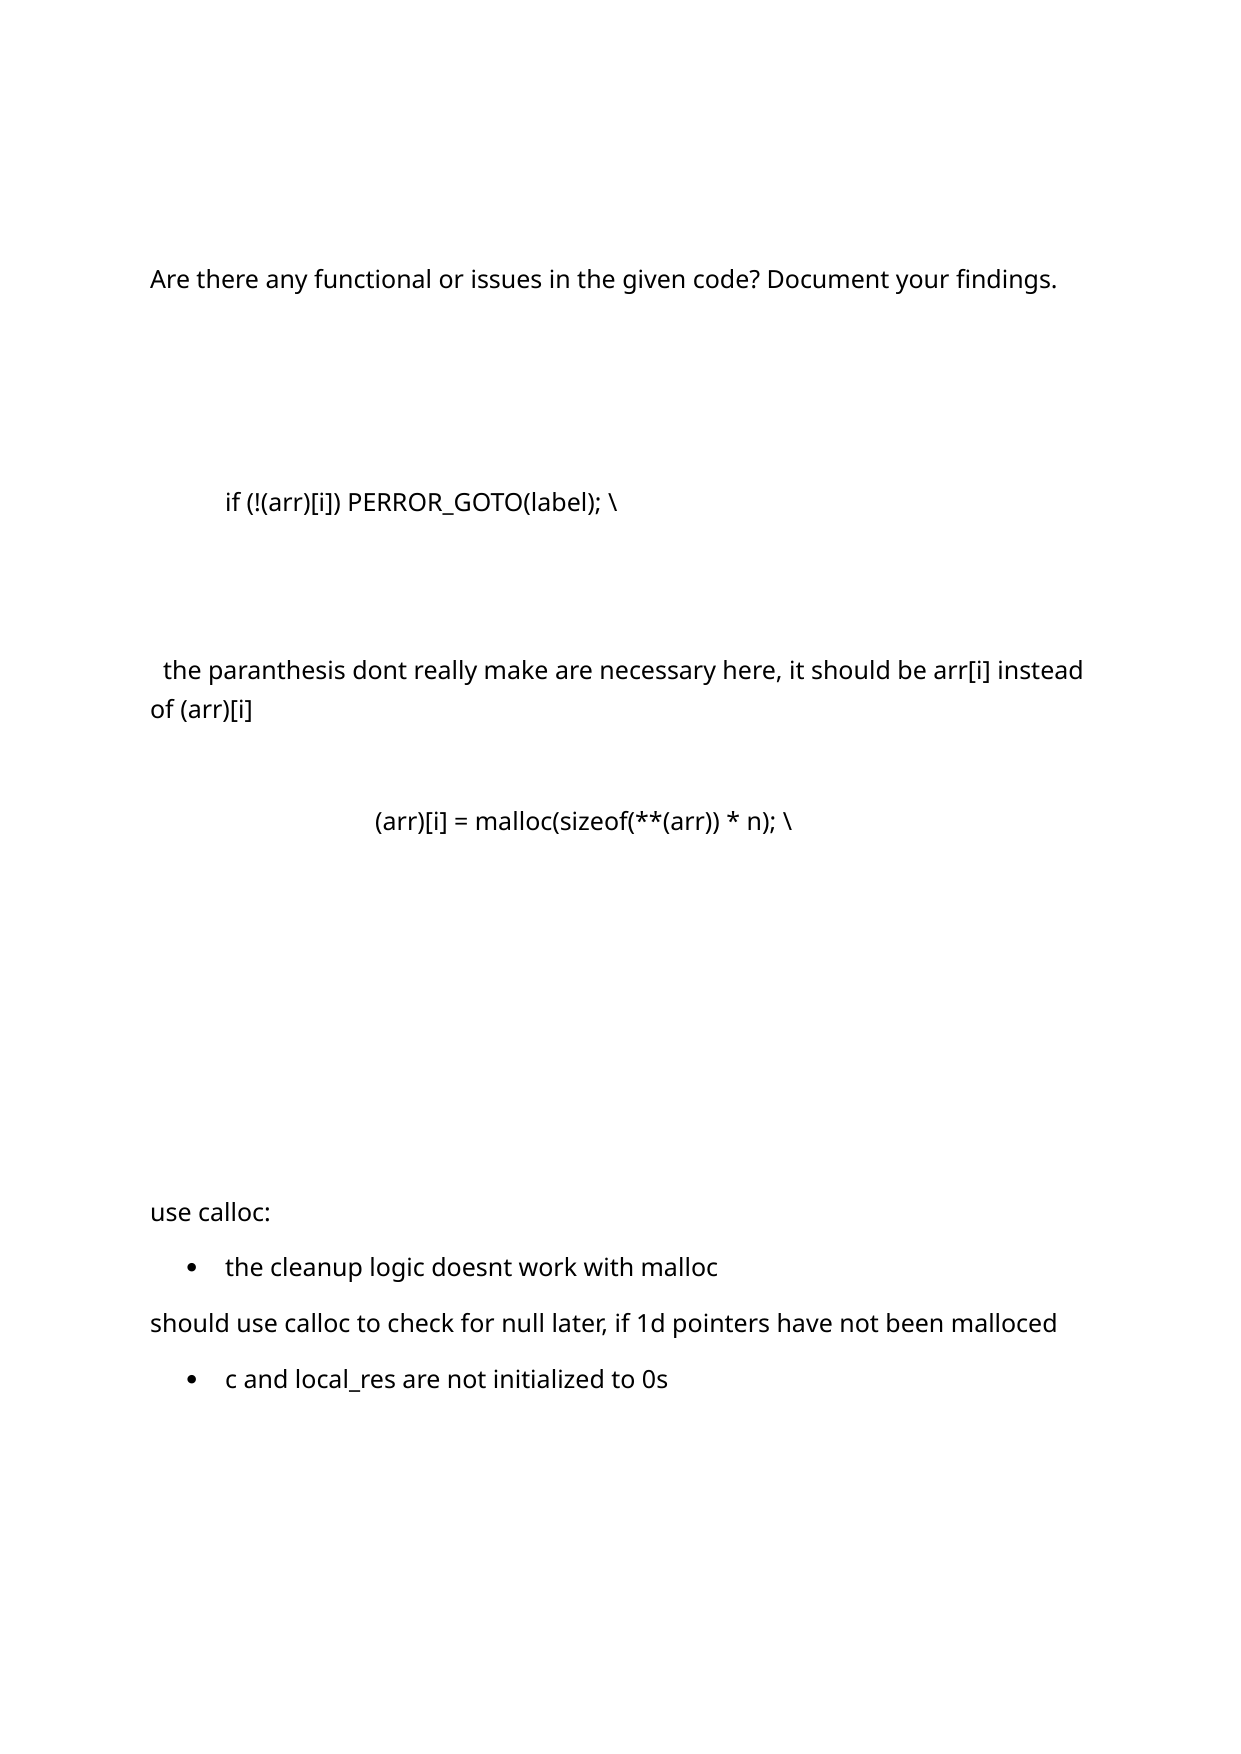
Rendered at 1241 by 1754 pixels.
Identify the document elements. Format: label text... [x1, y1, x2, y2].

list the cleanup logic doesnt work with malloc [187, 1250, 1090, 1284]
text should use calloc to check for null later, if 1d pointers have not been malloced [150, 1306, 1090, 1340]
list c and local_res are not initialized to 0s [187, 1362, 1090, 1396]
text Are there any functional or issues in the given code? Document your findings. [150, 262, 1090, 296]
text the paranthesis dont really make are necessary here, it should be arr[i] instead of (arr)[i] [150, 652, 1090, 726]
text use calloc: [150, 1194, 1090, 1228]
text if (!(arr)[i]) PERROR_GOTO(label); \ [150, 485, 1090, 519]
text (arr)[i] = malloc(sizeof(**(arr)) * n); \ [150, 803, 1090, 837]
